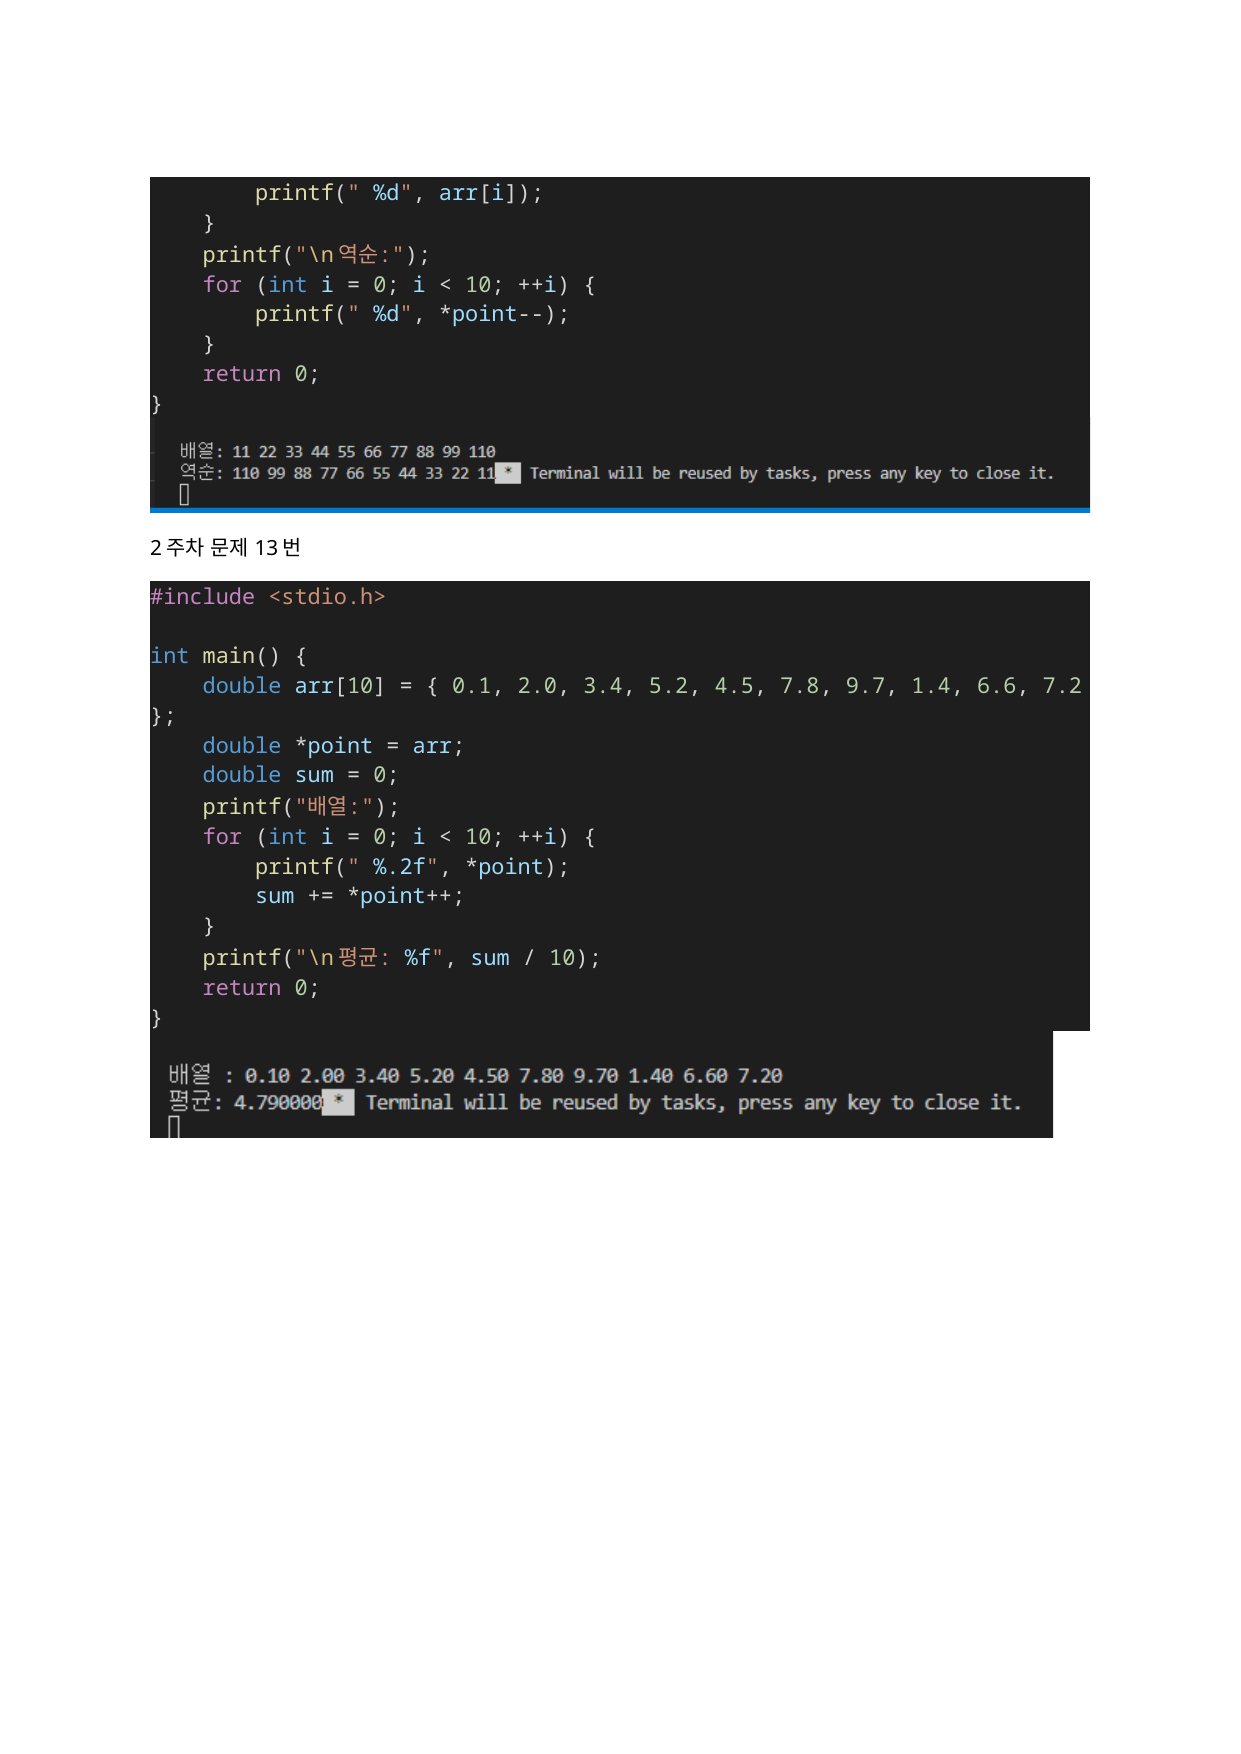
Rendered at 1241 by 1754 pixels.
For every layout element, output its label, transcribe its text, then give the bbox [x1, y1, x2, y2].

text #include <stdio.h> [150, 581, 1090, 610]
text for (int i = 0; i < 10; ++i) { [150, 821, 1090, 851]
text printf("\n평균: %f", sum / 10); [150, 940, 1090, 972]
text printf("\n역순:"); [150, 237, 1090, 268]
text return 0; [150, 358, 1090, 388]
text printf(" %.2f", *point); [150, 851, 1090, 881]
text printf("배열:"); [150, 789, 1090, 821]
picture [150, 417, 1091, 513]
text double arr[10] = { 0.1, 2.0, 3.4, 5.2, 4.5, 7.8, 9.7, 1.4, 6.6, 7.2 }; [150, 670, 1090, 729]
text } [150, 910, 1090, 940]
text printf(" %d", arr[i]); [150, 177, 1090, 207]
text 2주차 문제 13번 [150, 531, 1090, 562]
text } [150, 207, 1090, 237]
text double sum = 0; [150, 759, 1090, 789]
text int main() { [150, 640, 1090, 670]
text double *point = arr; [150, 729, 1090, 759]
text } [150, 328, 1090, 358]
text for (int i = 0; i < 10; ++i) { [150, 268, 1090, 298]
text return 0; [150, 972, 1090, 1002]
text } [150, 388, 1090, 417]
text sum += *point++; [150, 881, 1090, 910]
text } [150, 1002, 1090, 1031]
text printf(" %d", *point--); [150, 298, 1090, 328]
picture [150, 1031, 1054, 1138]
